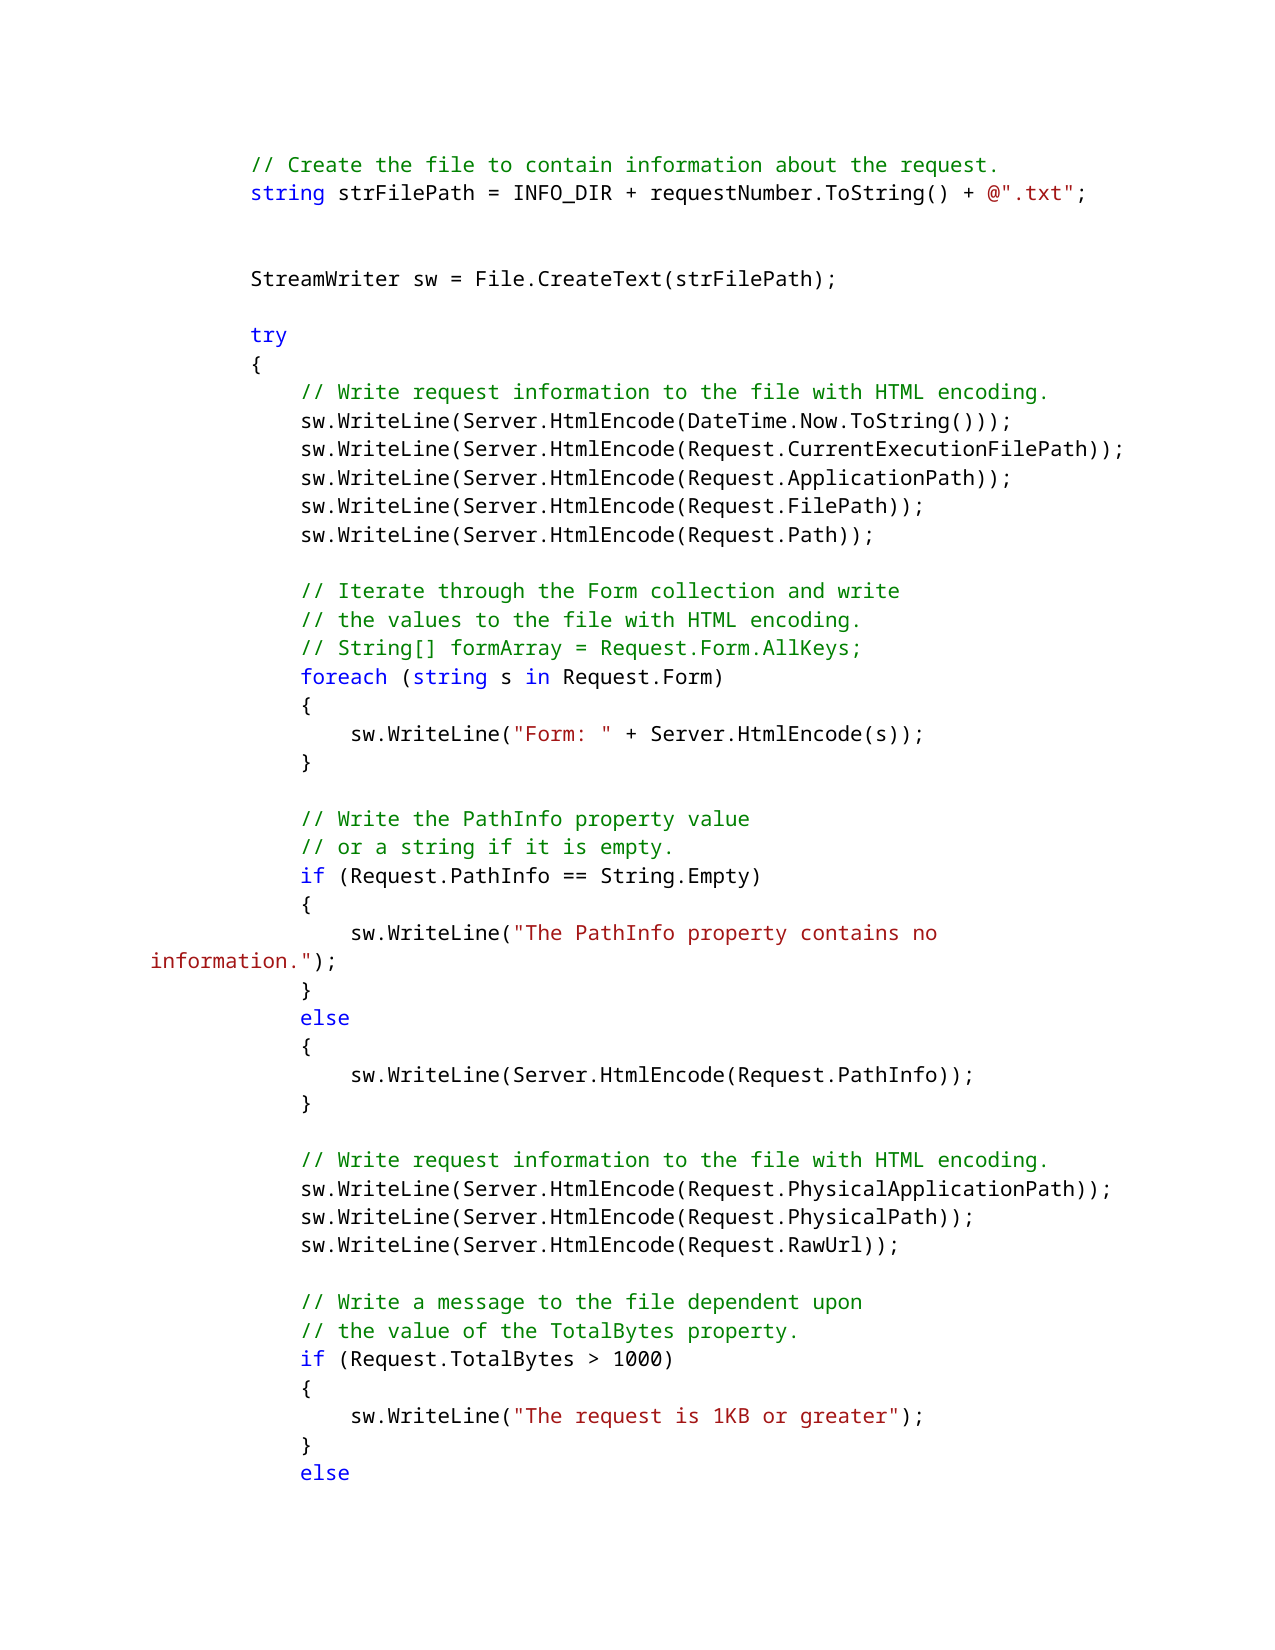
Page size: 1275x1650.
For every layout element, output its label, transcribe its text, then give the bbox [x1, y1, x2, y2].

text sw.WriteLine(Server.HtmlEncode(Request.ApplicationPath)); [150, 463, 1125, 491]
text // Write request information to the file with HTML encoding. [150, 377, 1125, 406]
text } [150, 1088, 1125, 1117]
text // Write the PathInfo property value [150, 804, 1125, 832]
text else [150, 1003, 1125, 1032]
text sw.WriteLine(Server.HtmlEncode(Request.Path)); [150, 520, 1125, 548]
text // Write a message to the file dependent upon [150, 1287, 1125, 1316]
text sw.WriteLine(Server.HtmlEncode(DateTime.Now.ToString())); [150, 406, 1125, 434]
text sw.WriteLine(Server.HtmlEncode(Request.PathInfo)); [150, 1060, 1125, 1088]
text sw.WriteLine(Server.HtmlEncode(Request.FilePath)); [150, 491, 1125, 520]
text { [150, 1032, 1125, 1060]
text } [150, 975, 1125, 1003]
text sw.WriteLine(Server.HtmlEncode(Request.PhysicalPath)); [150, 1202, 1125, 1231]
text foreach (string s in Request.Form) [150, 662, 1125, 690]
text if (Request.PathInfo == String.Empty) [150, 861, 1125, 889]
text { [150, 349, 1125, 377]
text sw.WriteLine("Form: " + Server.HtmlEncode(s)); [150, 719, 1125, 747]
text sw.WriteLine("The request is 1KB or greater"); [150, 1401, 1125, 1430]
text // Create the file to contain information about the request. [150, 150, 1125, 178]
text try [150, 321, 1125, 349]
text // the value of the TotalBytes property. [150, 1316, 1125, 1344]
text if (Request.TotalBytes > 1000) [150, 1344, 1125, 1373]
text { [150, 889, 1125, 918]
text sw.WriteLine("The PathInfo property contains no information."); [150, 918, 1125, 975]
text // Iterate through the Form collection and write [150, 577, 1125, 605]
text // or a string if it is empty. [150, 832, 1125, 861]
text string strFilePath = INFO_DIR + requestNumber.ToString() + @".txt"; [150, 178, 1125, 207]
text // Write request information to the file with HTML encoding. [150, 1145, 1125, 1174]
text else [150, 1458, 1125, 1487]
text } [150, 1430, 1125, 1458]
text sw.WriteLine(Server.HtmlEncode(Request.RawUrl)); [150, 1231, 1125, 1259]
text // String[] formArray = Request.Form.AllKeys; [150, 633, 1125, 662]
text sw.WriteLine(Server.HtmlEncode(Request.PhysicalApplicationPath)); [150, 1174, 1125, 1202]
text { [150, 1373, 1125, 1401]
text { [150, 690, 1125, 719]
text // the values to the file with HTML encoding. [150, 605, 1125, 633]
text } [150, 747, 1125, 776]
text sw.WriteLine(Server.HtmlEncode(Request.CurrentExecutionFilePath)); [150, 434, 1125, 463]
text StreamWriter sw = File.CreateText(strFilePath); [150, 264, 1125, 292]
